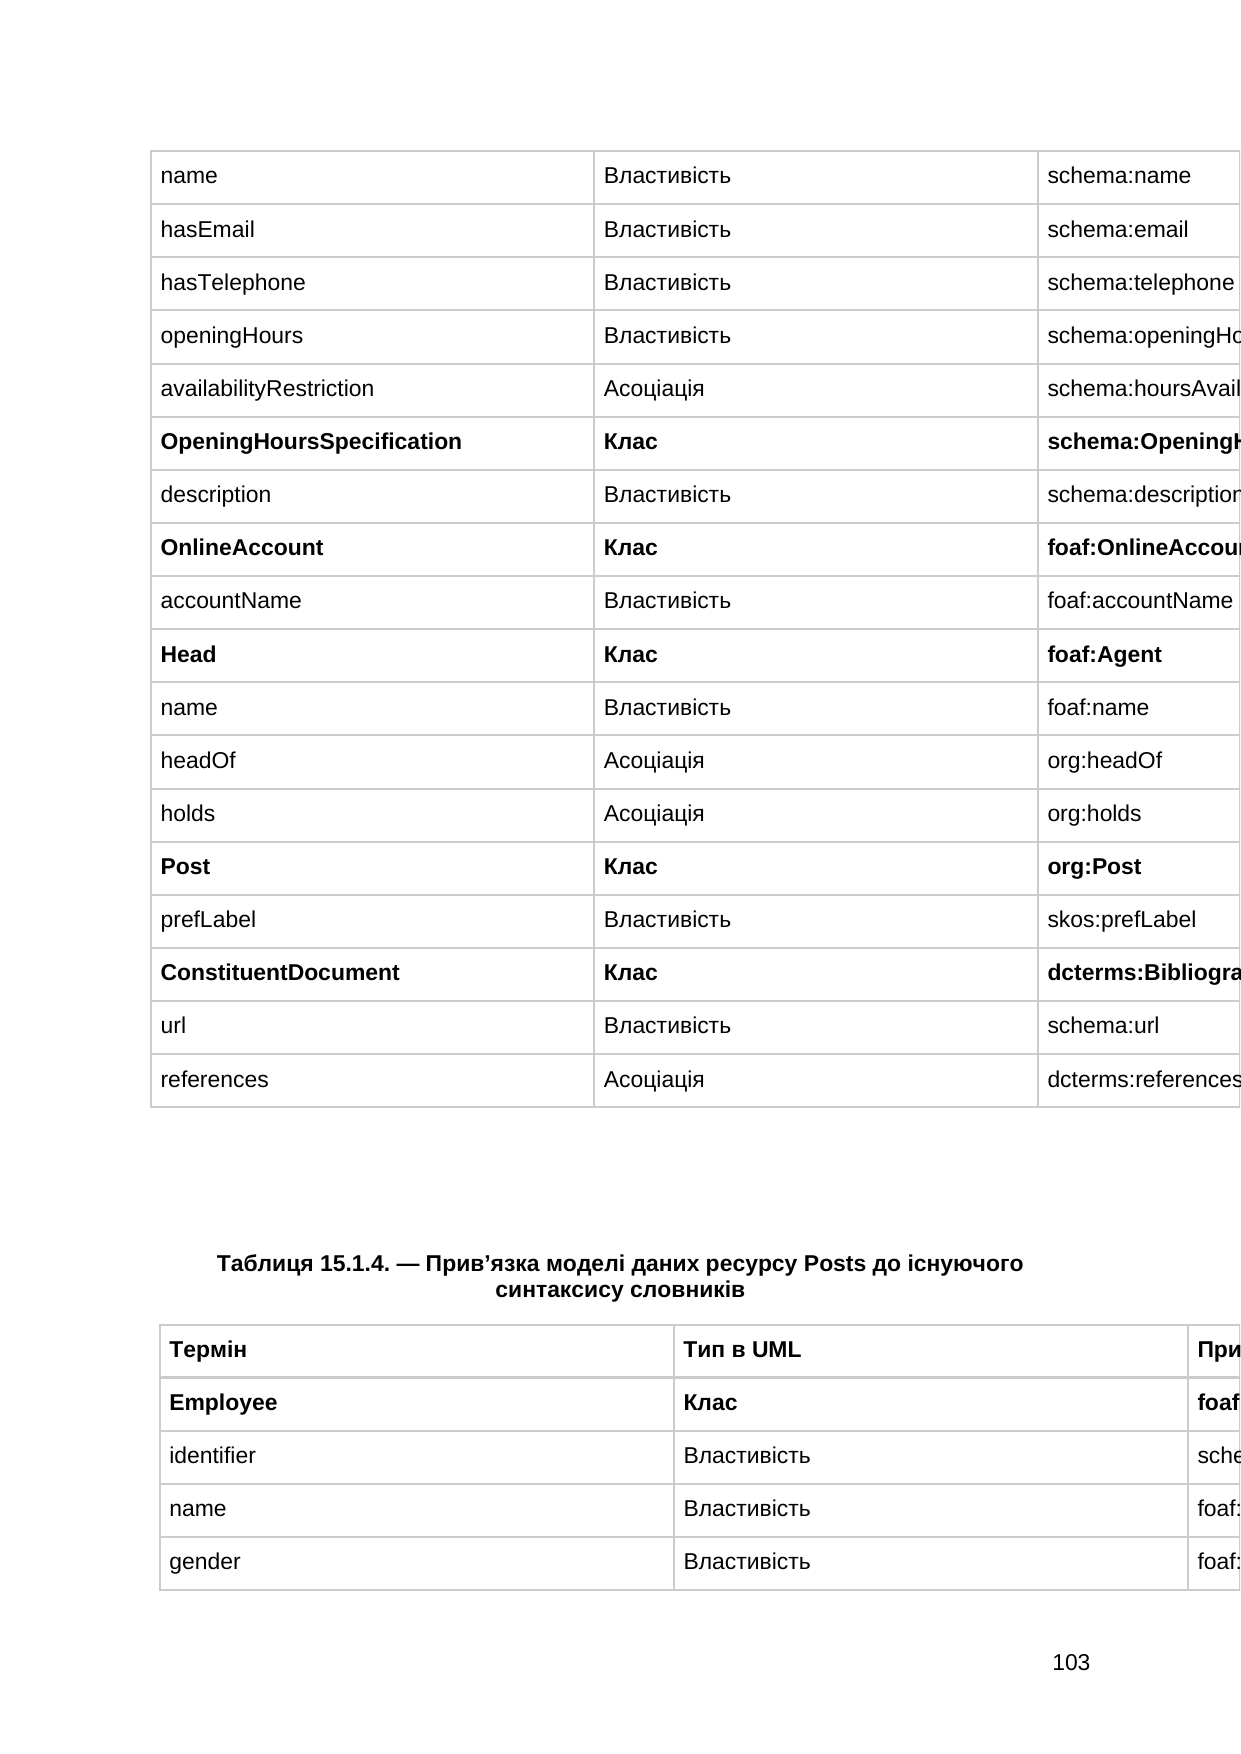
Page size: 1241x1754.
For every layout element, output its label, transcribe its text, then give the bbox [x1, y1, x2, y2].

table_cell Властивість [595, 152, 1037, 203]
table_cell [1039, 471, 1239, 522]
table_cell name [152, 152, 593, 203]
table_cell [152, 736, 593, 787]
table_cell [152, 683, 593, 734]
table_cell Властивість [595, 258, 1037, 309]
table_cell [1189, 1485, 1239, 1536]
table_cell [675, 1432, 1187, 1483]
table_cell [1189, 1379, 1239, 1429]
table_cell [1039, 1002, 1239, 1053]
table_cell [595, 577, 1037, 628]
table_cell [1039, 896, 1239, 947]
table_cell OpeningHoursSpecification [152, 418, 593, 469]
table_cell hasEmail [152, 205, 593, 256]
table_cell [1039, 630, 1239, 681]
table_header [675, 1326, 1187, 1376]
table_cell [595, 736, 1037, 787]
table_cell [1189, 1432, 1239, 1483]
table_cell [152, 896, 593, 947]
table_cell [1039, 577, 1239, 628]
table_cell Властивість [595, 205, 1037, 256]
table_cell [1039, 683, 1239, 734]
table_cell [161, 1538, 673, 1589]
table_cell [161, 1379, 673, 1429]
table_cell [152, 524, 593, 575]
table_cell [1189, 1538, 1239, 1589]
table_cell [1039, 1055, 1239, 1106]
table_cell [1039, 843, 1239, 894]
table_cell schema:name [1039, 152, 1239, 203]
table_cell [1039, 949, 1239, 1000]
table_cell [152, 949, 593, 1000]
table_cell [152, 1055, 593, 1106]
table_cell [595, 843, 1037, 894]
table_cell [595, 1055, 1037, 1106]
table_cell openingHours [152, 311, 593, 362]
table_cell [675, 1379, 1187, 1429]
table_cell Асоціація [595, 365, 1037, 416]
table_cell Властивість [595, 311, 1037, 362]
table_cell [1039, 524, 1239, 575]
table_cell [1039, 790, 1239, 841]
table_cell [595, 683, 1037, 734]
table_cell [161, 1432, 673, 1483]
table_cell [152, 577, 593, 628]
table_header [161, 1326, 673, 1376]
table_cell schema:email [1039, 205, 1239, 256]
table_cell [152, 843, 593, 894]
table_cell schema:telephone [1039, 258, 1239, 309]
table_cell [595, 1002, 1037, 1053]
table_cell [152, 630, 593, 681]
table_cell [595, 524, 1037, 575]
table_cell hasTelephone [152, 258, 593, 309]
table_cell availabilityRestriction [152, 365, 593, 416]
table_cell schema:hoursAvailable [1039, 365, 1239, 416]
table_cell schema:OpeningHoursSpecification [1039, 418, 1239, 469]
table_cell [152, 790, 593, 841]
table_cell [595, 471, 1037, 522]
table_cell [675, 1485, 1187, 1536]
table_cell description [152, 471, 593, 522]
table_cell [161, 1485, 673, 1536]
table_cell schema:openingHours [1039, 311, 1239, 362]
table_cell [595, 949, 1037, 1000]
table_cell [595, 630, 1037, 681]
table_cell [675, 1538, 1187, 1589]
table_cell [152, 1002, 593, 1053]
text Таблиця 15.1.4. — Прив’язка моделі даних ресурсу Posts до існуючого синтаксису словників [150, 1250, 1090, 1303]
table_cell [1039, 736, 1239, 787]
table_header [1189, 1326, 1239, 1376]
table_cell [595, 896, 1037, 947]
table_cell Клас [595, 418, 1037, 469]
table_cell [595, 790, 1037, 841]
